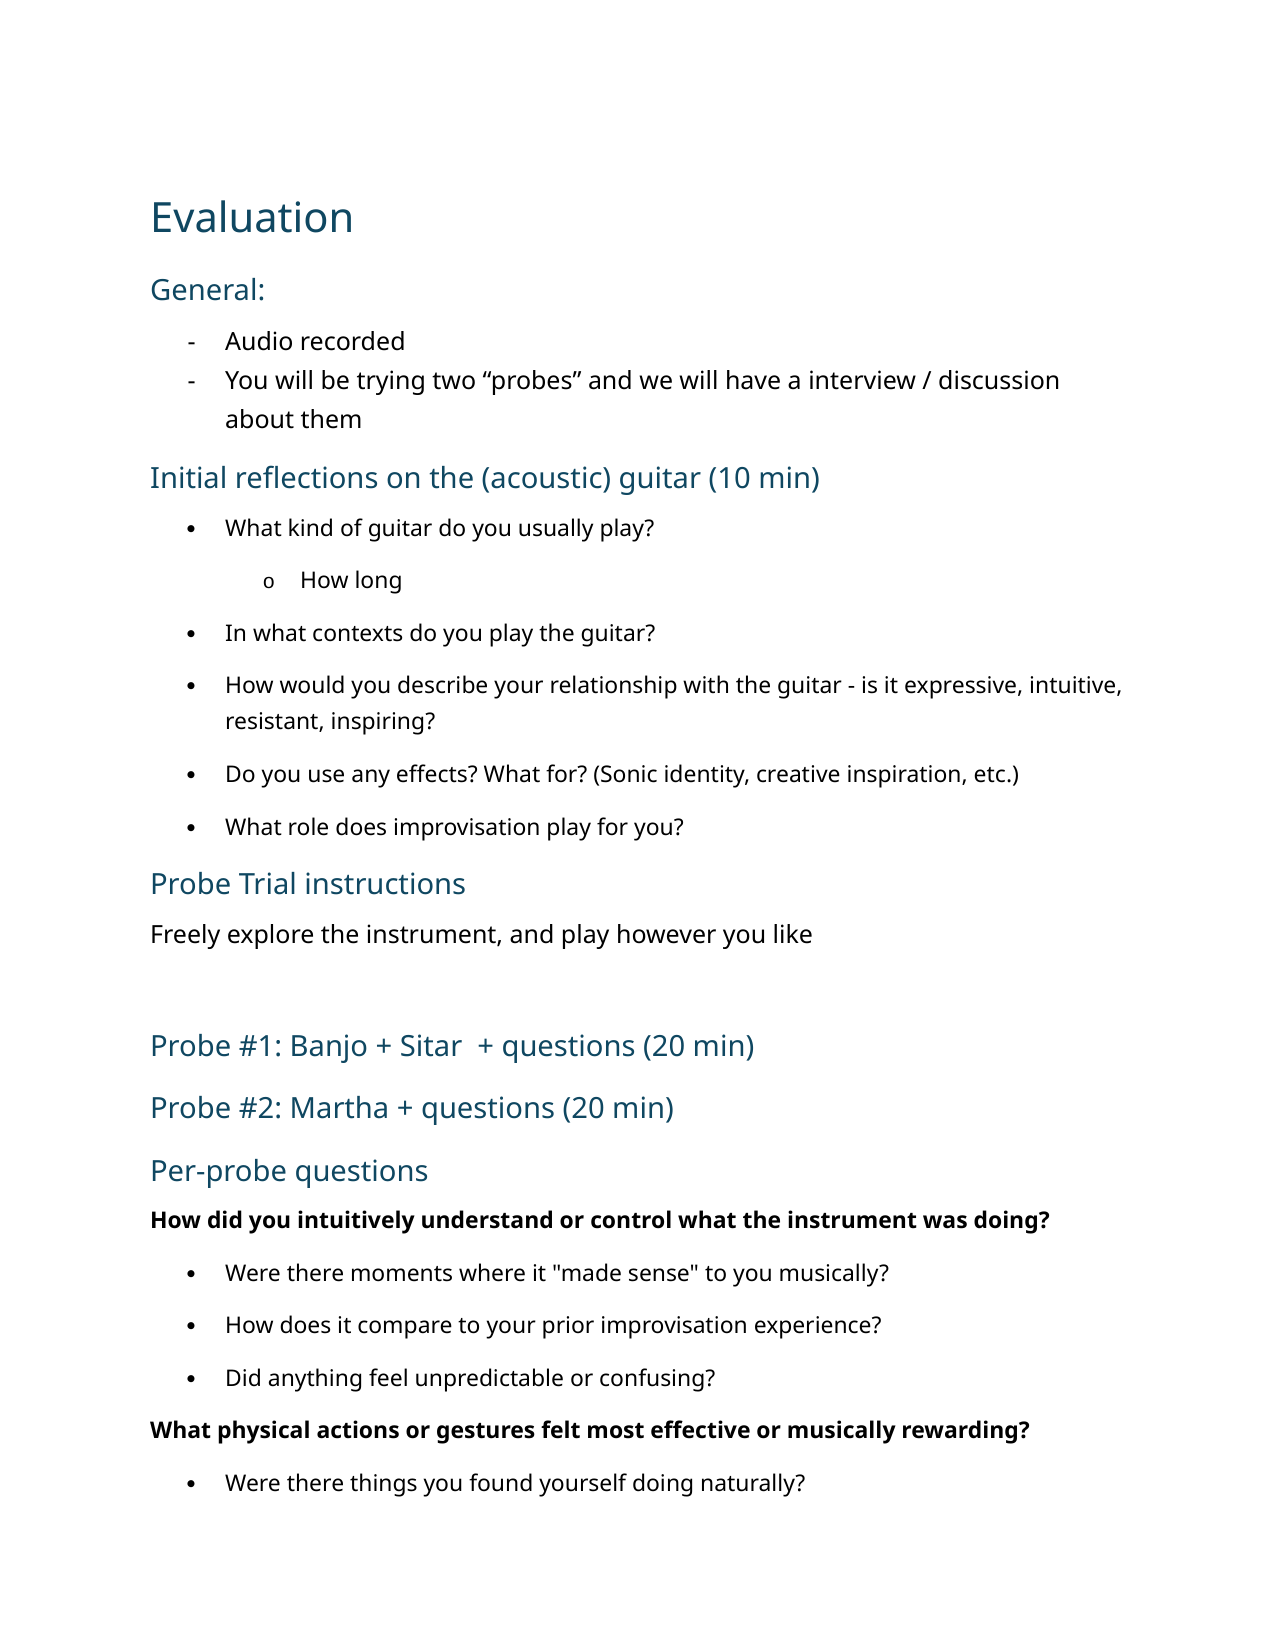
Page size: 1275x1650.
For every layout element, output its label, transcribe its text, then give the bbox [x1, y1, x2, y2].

subtitle Evaluation [150, 187, 1125, 244]
subtitle General: [150, 269, 1125, 309]
text How did you intuitively understand or control what the instrument was doing? [150, 1204, 1125, 1235]
list Were there moments where it "made sense" to you musically? [187, 1257, 1125, 1288]
subtitle Probe #2: Martha + questions (20 min) [150, 1088, 1125, 1127]
list What kind of guitar do you usually play? [187, 511, 1125, 543]
subtitle Per-probe questions [150, 1150, 1125, 1190]
subtitle Probe Trial instructions [150, 863, 1125, 903]
list How does it compare to your prior improvisation experience? [187, 1309, 1125, 1340]
text What physical actions or gestures felt most effective or musically rewarding? [150, 1414, 1125, 1446]
list You will be trying two “probes” and we will have a interview / discussion about them [187, 362, 1125, 436]
list Were there things you found yourself doing naturally? [187, 1467, 1125, 1498]
text Freely explore the instrument, and play however you like [150, 917, 1125, 951]
list In what contexts do you play the guitar? [187, 617, 1125, 648]
list Did anything feel unpredictable or confusing? [187, 1362, 1125, 1393]
subtitle Probe #1: Banjo + Sitar + questions (20 min) [150, 1025, 1125, 1065]
list Do you use any effects? What for? (Sonic identity, creative inspiration, etc.) [187, 758, 1125, 789]
list How would you describe your relationship with the guitar - is it expressive, intuitive, resistant, inspiring? [187, 669, 1125, 736]
subtitle Initial reflections on the (acoustic) guitar (10 min) [150, 457, 1125, 497]
list How long [262, 564, 1125, 595]
list What role does improvisation play for you? [187, 810, 1125, 842]
list Audio recorded [187, 323, 1125, 357]
